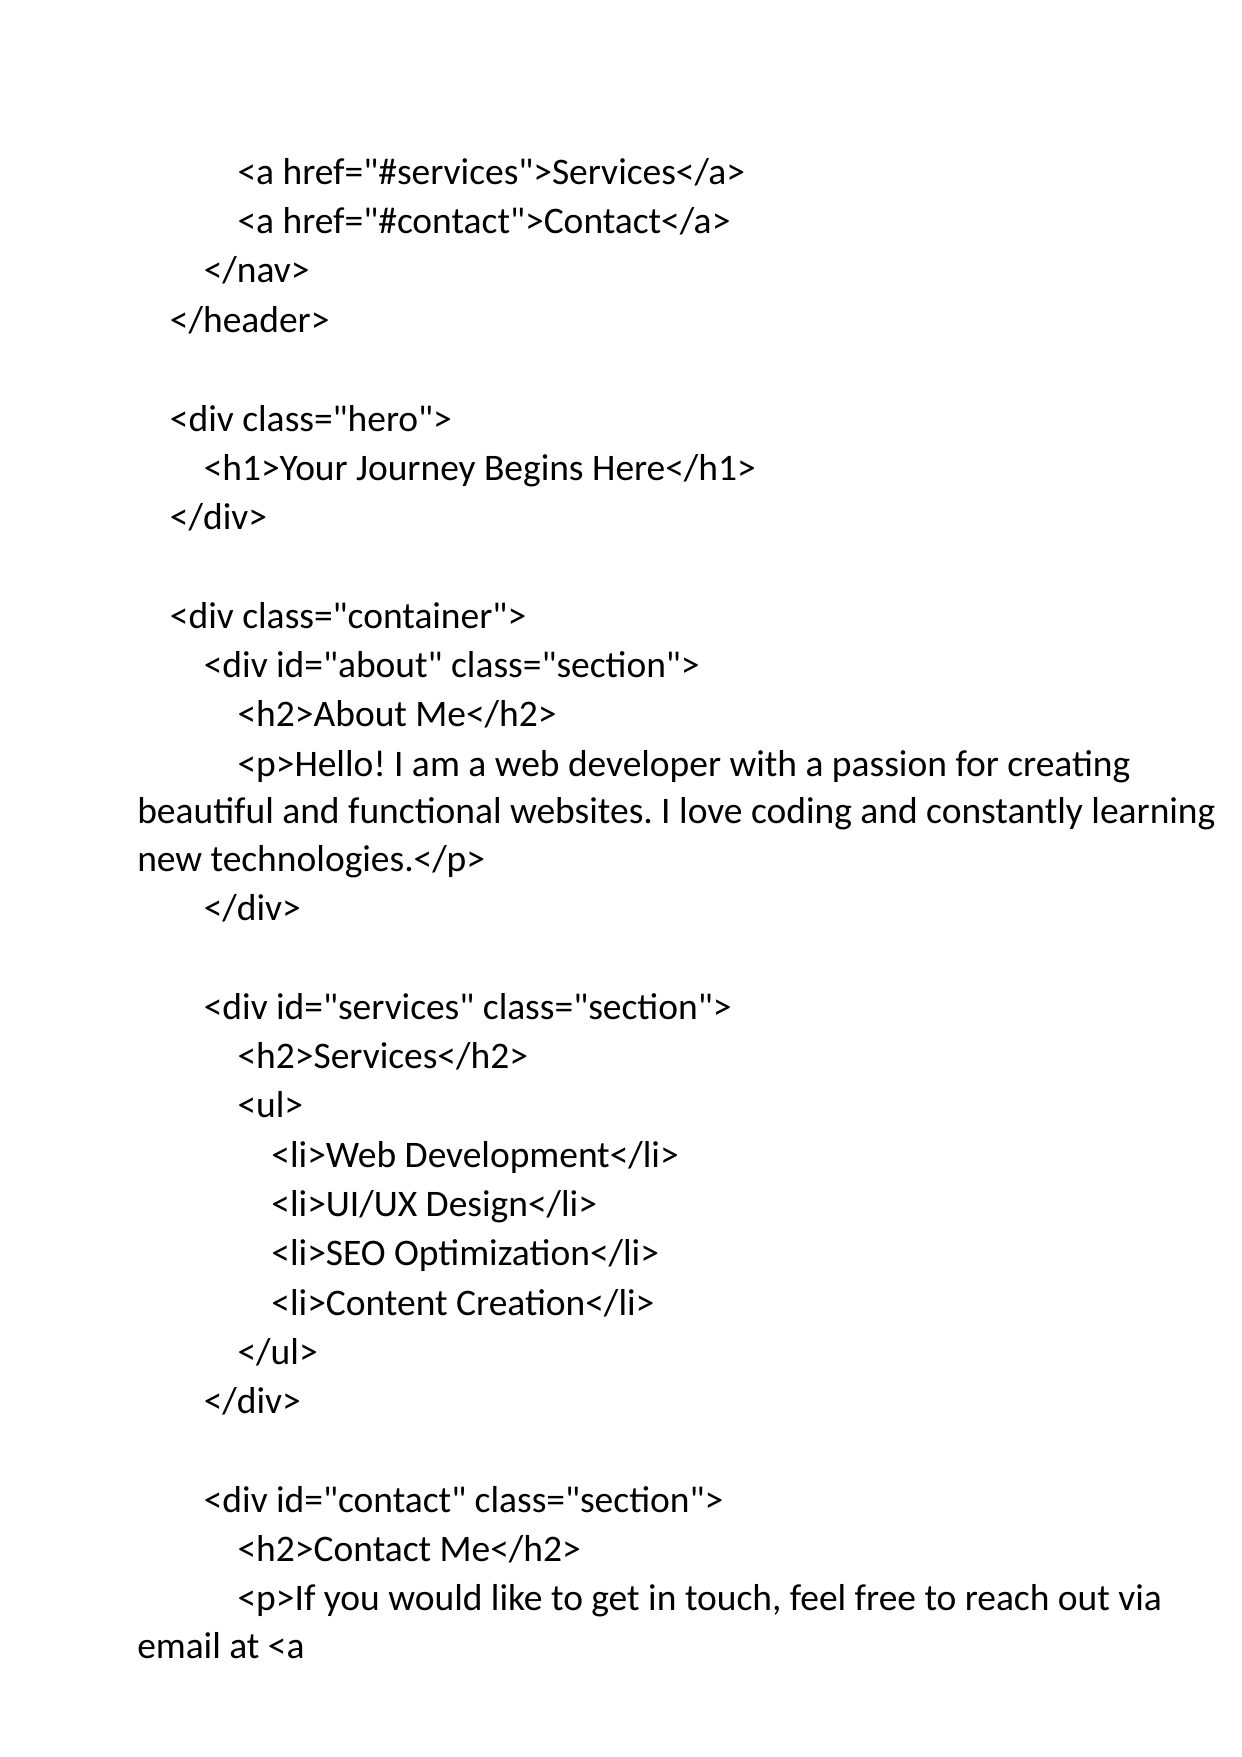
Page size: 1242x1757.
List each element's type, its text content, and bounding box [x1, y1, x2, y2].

text <div class="hero"> [136, 394, 1217, 440]
text <p>Hello! I am a web developer with a passion for creating beautiful and functional websites. I love coding and constantly learning new technologies.</p> [136, 739, 1217, 881]
text </ul> [136, 1328, 1217, 1373]
text </header> [136, 296, 1217, 342]
text </div> [136, 884, 1217, 930]
text <h2>Contact Me</h2> [136, 1525, 1217, 1571]
text <li>Web Development</li> [136, 1131, 1217, 1176]
text </div> [136, 493, 1217, 539]
text <p>If you would like to get in touch, feel free to reach out via email at <a [136, 1574, 1217, 1668]
text </div> [136, 1377, 1217, 1423]
text <h2>Services</h2> [136, 1032, 1217, 1078]
text <h1>Your Journey Begins Here</h1> [136, 444, 1217, 489]
text <a href="#services">Services</a> [136, 148, 1217, 194]
text <div id="services" class="section"> [136, 983, 1217, 1029]
text <li>Content Creation</li> [136, 1278, 1217, 1324]
text <div id="about" class="section"> [136, 641, 1217, 687]
text <div id="contact" class="section"> [136, 1476, 1217, 1522]
text <li>UI/UX Design</li> [136, 1180, 1217, 1226]
text <div class="container"> [136, 592, 1217, 638]
text <ul> [136, 1081, 1217, 1127]
text <a href="#contact">Contact</a> [136, 197, 1217, 243]
text </nav> [136, 246, 1217, 292]
text <li>SEO Optimization</li> [136, 1229, 1217, 1275]
text <h2>About Me</h2> [136, 690, 1217, 736]
